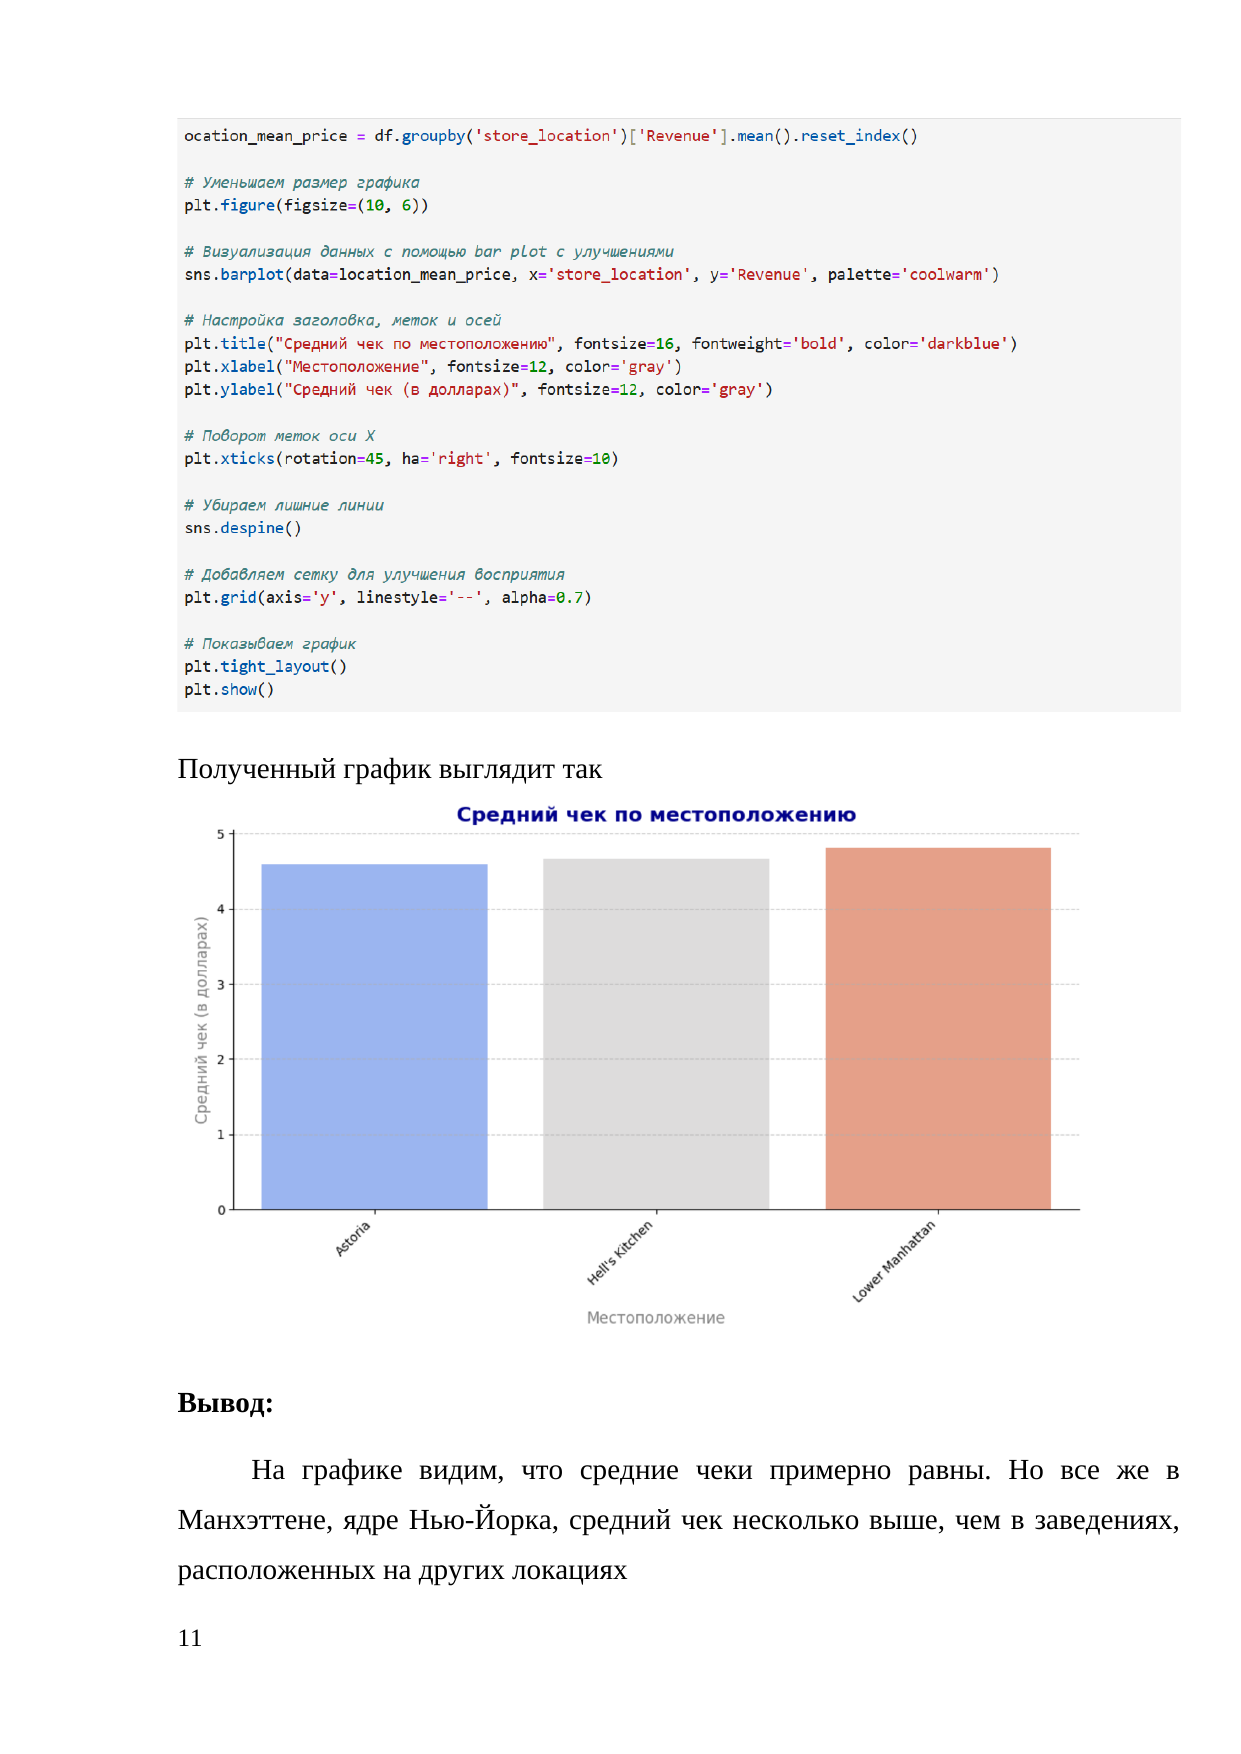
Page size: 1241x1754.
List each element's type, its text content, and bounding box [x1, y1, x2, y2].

text Полученный график выглядит так [177, 751, 1181, 798]
text Вывод: [177, 1385, 1181, 1418]
text На графике видим, что средние чеки примерно равны. Но все же в Манхэттене, ядре Нью-Йорка, средний чек несколько выше, чем в заведениях, расположенных на других локациях [177, 1452, 1181, 1586]
picture [177, 118, 1182, 712]
picture [177, 798, 1182, 1337]
